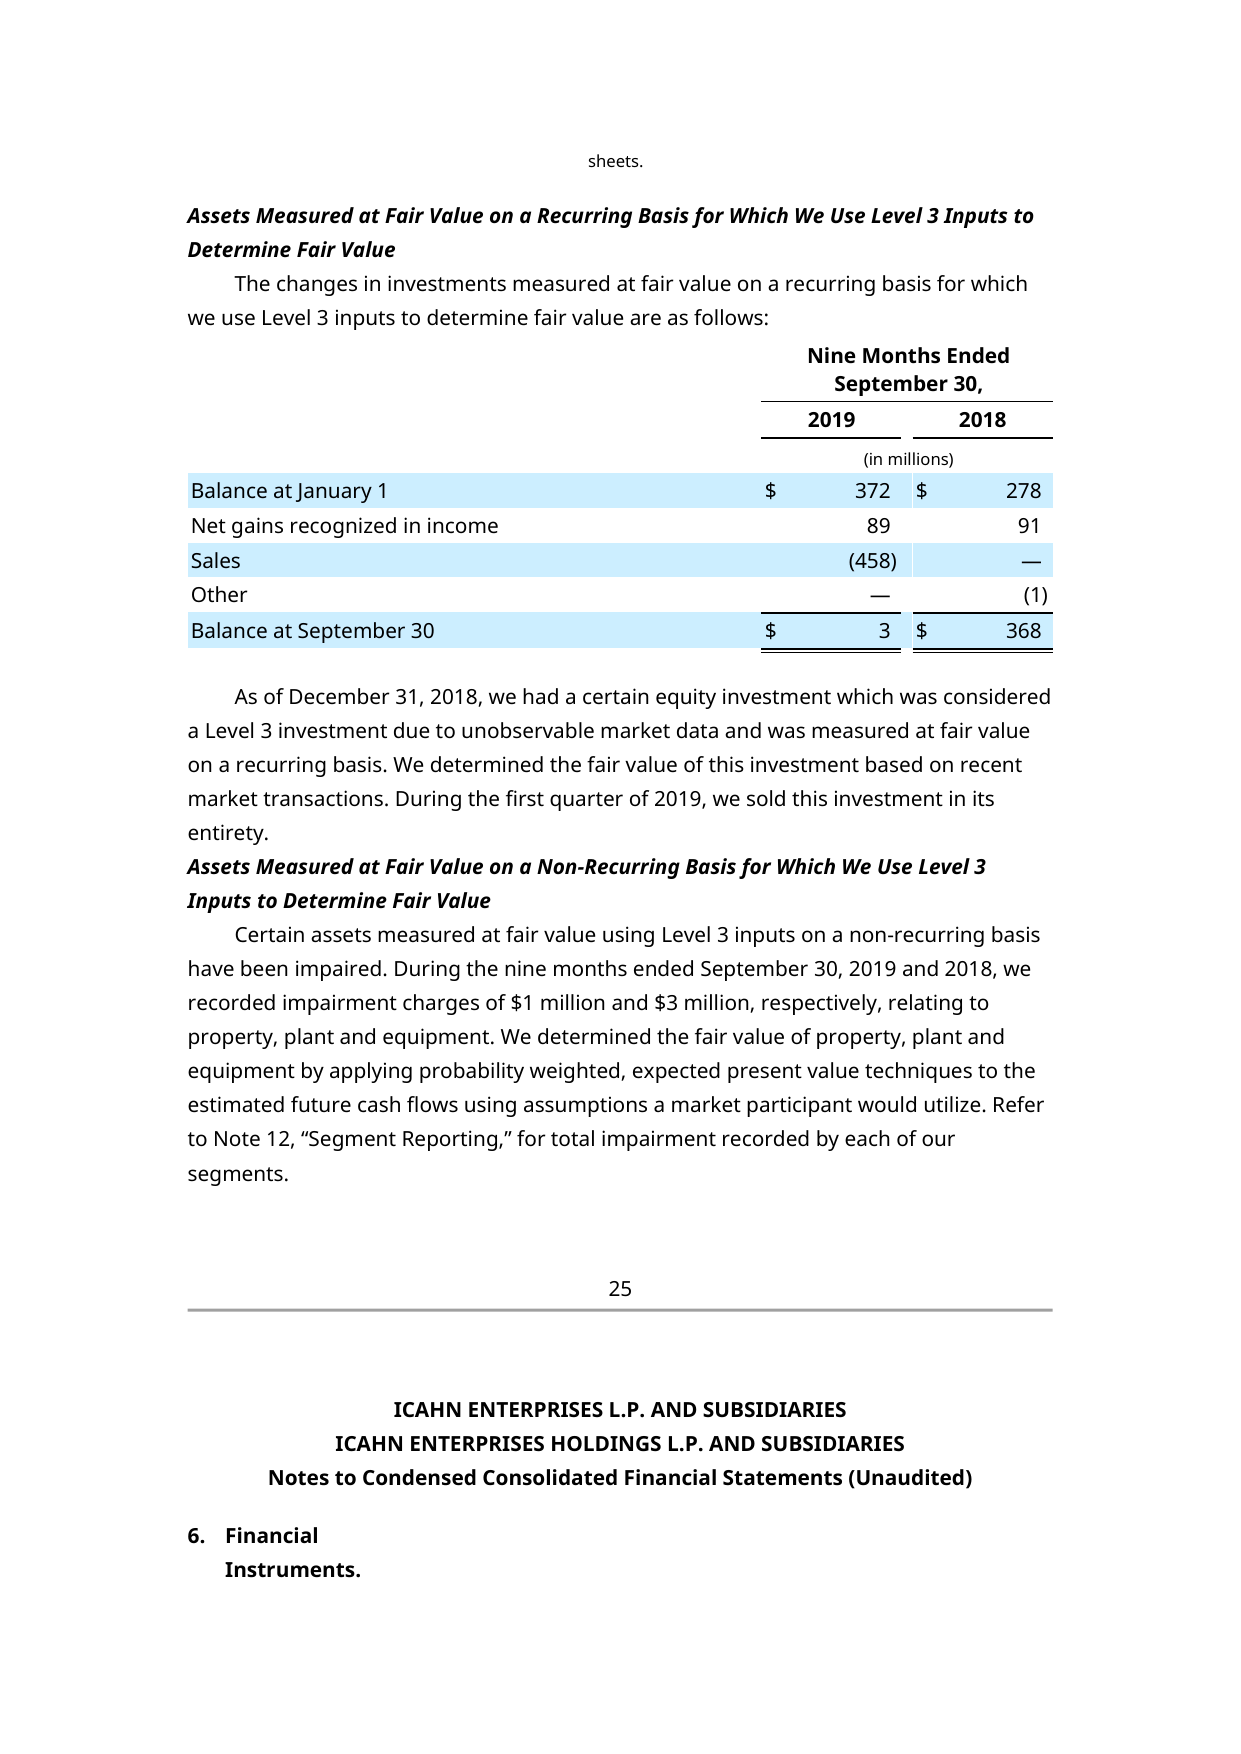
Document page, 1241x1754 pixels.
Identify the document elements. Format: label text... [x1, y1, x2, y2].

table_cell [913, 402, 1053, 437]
text The changes in investments measured at fair value on a recurring basis for which we use Level 3 inputs to determine fair value are as follows: [187, 269, 1053, 332]
text Assets Measured at Fair Value on a Recurring Basis for Which We Use Level 3 Inputs to Determine Fair Value [187, 201, 1053, 264]
text Certain assets measured at fair value using Level 3 inputs on a non-recurring basis have been impaired. During the nine months ended September 30, 2019 and 2018, we recorded impairment charges of $1 million and $3 million, respectively, relating to property, plant and equipment. We determined the fair value of property, plant and equipment by applying probability weighted, expected present value techniques to the estimated future cash flows using assumptions a market participant would utilize. Refer to Note 12, “Segment Reporting,” for total impairment recorded by each of our segments. [187, 920, 1053, 1187]
text ICAHN ENTERPRISES L.P. AND SUBSIDIARIES [187, 1395, 1053, 1423]
text 25 [187, 1274, 1053, 1303]
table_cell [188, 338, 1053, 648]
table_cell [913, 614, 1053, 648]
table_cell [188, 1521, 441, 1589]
text ICAHN ENTERPRISES HOLDINGS L.P. AND SUBSIDIARIES [187, 1429, 1053, 1457]
text Notes to Condensed Consolidated Financial Statements (Unaudited) [187, 1463, 1053, 1492]
text As of December 31, 2018, we had a certain equity investment which was considered a Level 3 investment due to unobservable market data and was measured at fair value on a recurring basis. We determined the fair value of this investment based on recent market transactions. During the first quarter of 2019, we sold this investment in its entirety. [187, 682, 1053, 846]
text Assets Measured at Fair Value on a Non-Recurring Basis for Which We Use Level 3 Inputs to Determine Fair Value [187, 852, 1053, 914]
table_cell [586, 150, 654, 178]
